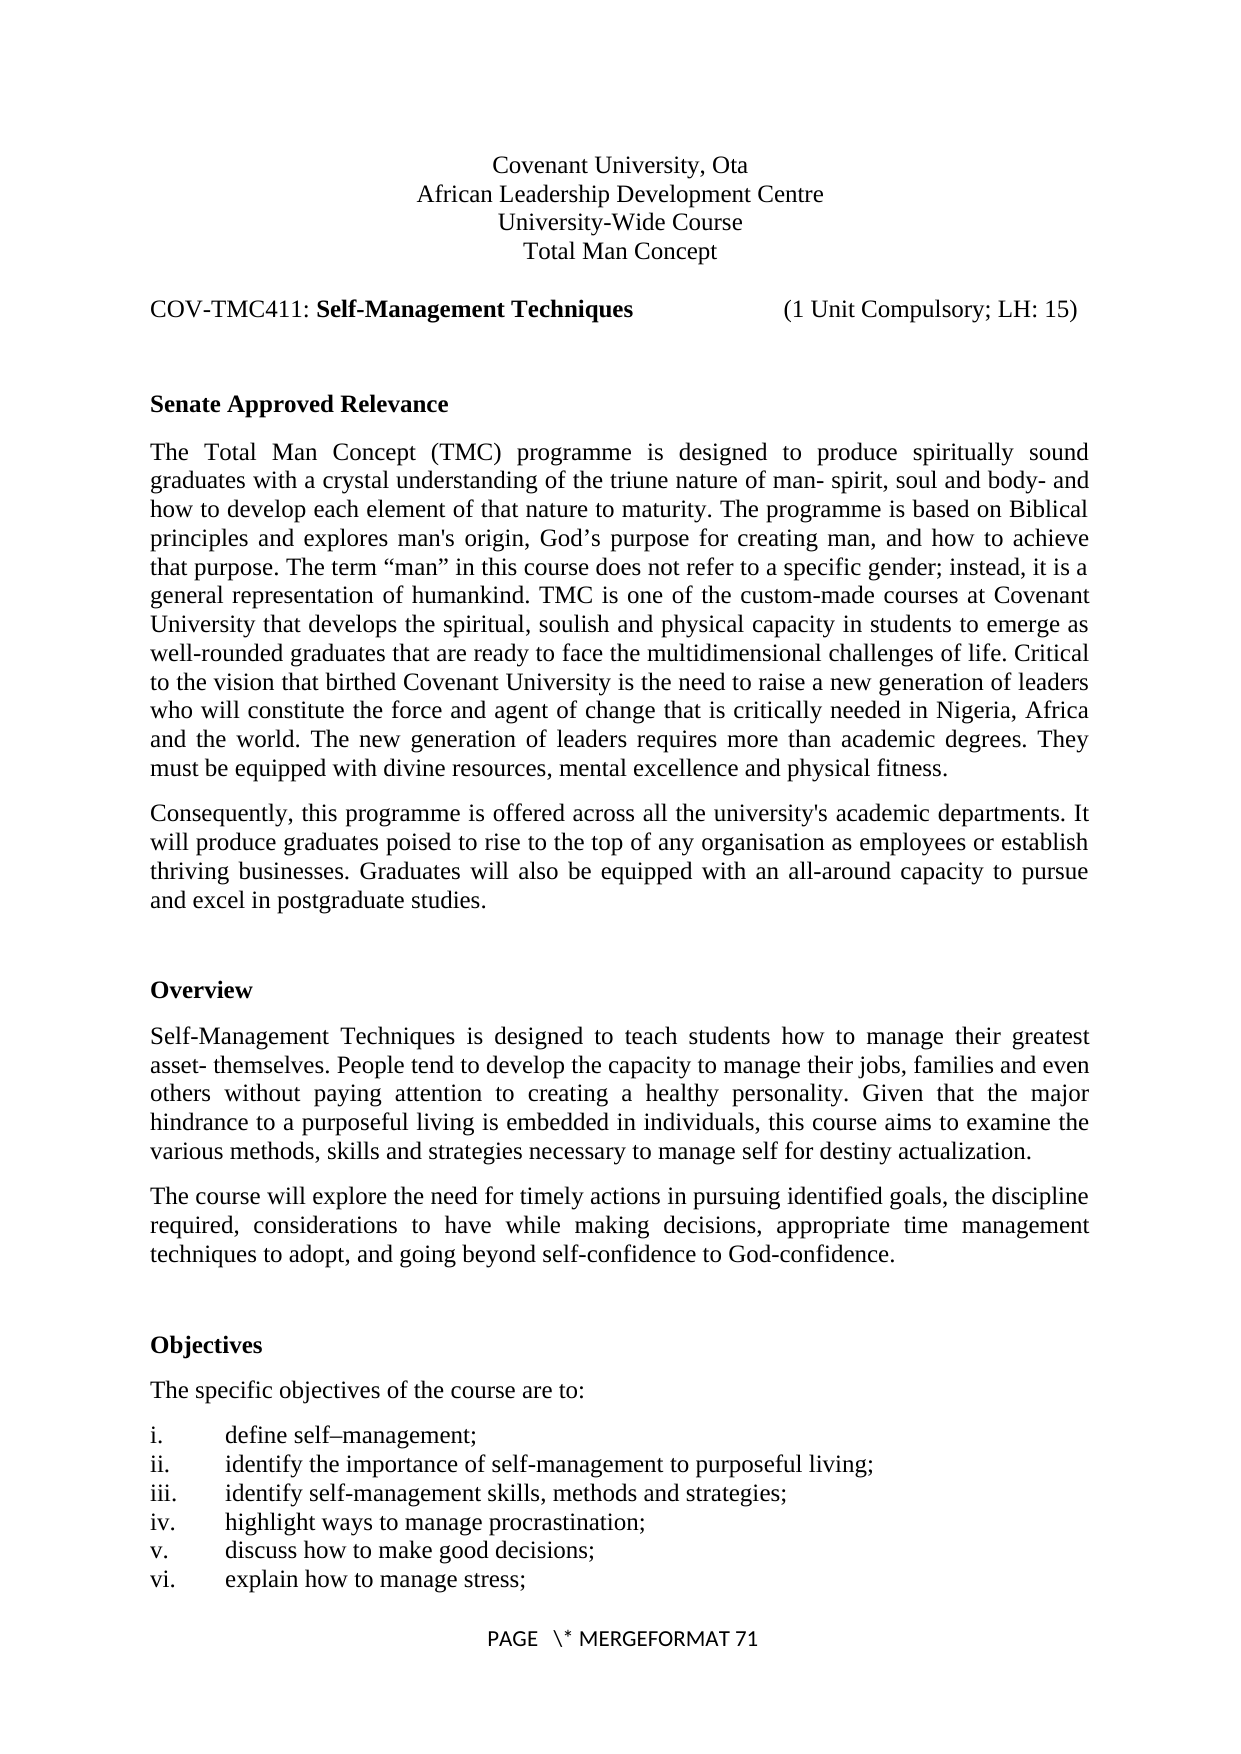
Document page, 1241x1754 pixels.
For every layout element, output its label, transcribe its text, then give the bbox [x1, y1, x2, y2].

text iii. identify self-management skills, methods and strategies; [150, 1478, 1090, 1507]
text The course will explore the need for timely actions in pursuing identified goals, the discipline required, considerations to have while making decisions, appropriate time management techniques to adopt, and going beyond self-confidence to God-confidence. [150, 1181, 1090, 1268]
text Covenant University, Ota [150, 150, 1090, 179]
text Consequently, this programme is offered across all the university's academic departments. It will produce graduates poised to rise to the top of any organisation as employees or establish thriving businesses. Graduates will also be equipped with an all-around capacity to pursue and excel in postgraduate studies. [150, 798, 1090, 913]
text University-Wide Course [150, 207, 1090, 236]
text Senate Approved Relevance [150, 389, 1090, 418]
text ii. identify the importance of self-management to purposeful living; [150, 1449, 1090, 1478]
text African Leadership Development Centre [150, 179, 1090, 207]
text iv. highlight ways to manage procrastination; [150, 1507, 1090, 1536]
text Total Man Concept [150, 236, 1090, 265]
text The Total Man Concept (TMC) programme is designed to produce spiritually sound graduates with a crystal understanding of the triune nature of man- spirit, soul and body- and how to develop each element of that nature to maturity. The programme is based on Biblical principles and explores man's origin, God’s purpose for creating man, and how to achieve that purpose. The term “man” in this course does not refer to a specific gender; instead, it is a general representation of humankind. TMC is one of the custom-made courses at Covenant University that develops the spiritual, soulish and physical capacity in students to emerge as well-rounded graduates that are ready to face the multidimensional challenges of life. Critical to the vision that birthed Covenant University is the need to raise a new generation of leaders who will constitute the force and agent of change that is critically needed in Nigeria, Africa and the world. The new generation of leaders requires more than academic degrees. They must be equipped with divine resources, mental excellence and physical fitness. [150, 437, 1090, 782]
text Objectives [150, 1330, 1090, 1358]
text COV-TMC411: Self-Management Techniques (1 Unit Compulsory; LH: 15) [150, 294, 1090, 322]
text Overview [150, 976, 1090, 1004]
text Self-Management Techniques is designed to teach students how to manage their greatest asset- themselves. People tend to develop the capacity to manage their jobs, families and even others without paying attention to creating a healthy personality. Given that the major hindrance to a purposeful living is embedded in individuals, this course aims to examine the various methods, skills and strategies necessary to manage self for destiny actualization. [150, 1021, 1090, 1165]
text i. define self–management; [150, 1421, 1090, 1449]
text v. discuss how to make good decisions; [150, 1536, 1090, 1564]
text vi. explain how to manage stress; [150, 1564, 1090, 1593]
text The specific objectives of the course are to: [150, 1375, 1090, 1404]
